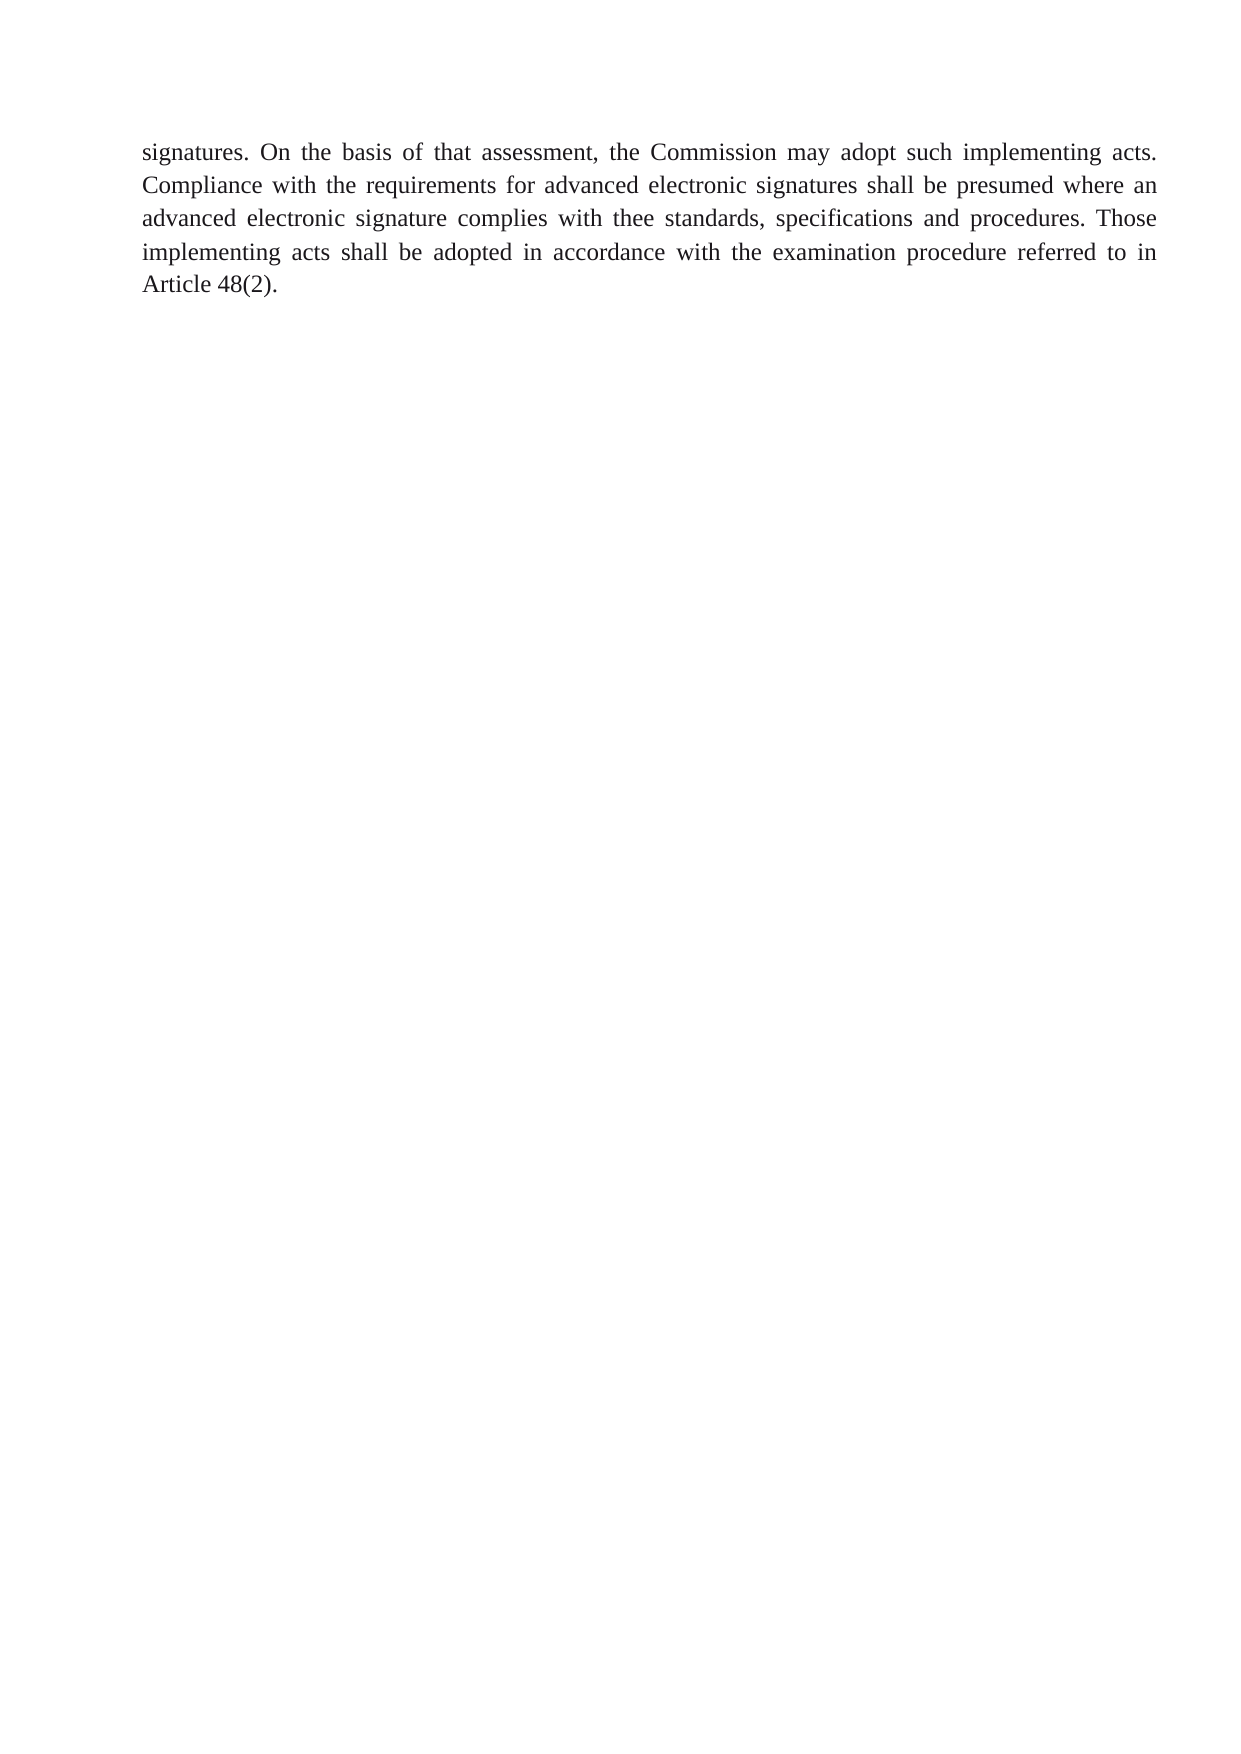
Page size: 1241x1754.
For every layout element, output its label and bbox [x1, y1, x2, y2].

text [142, 137, 1158, 298]
